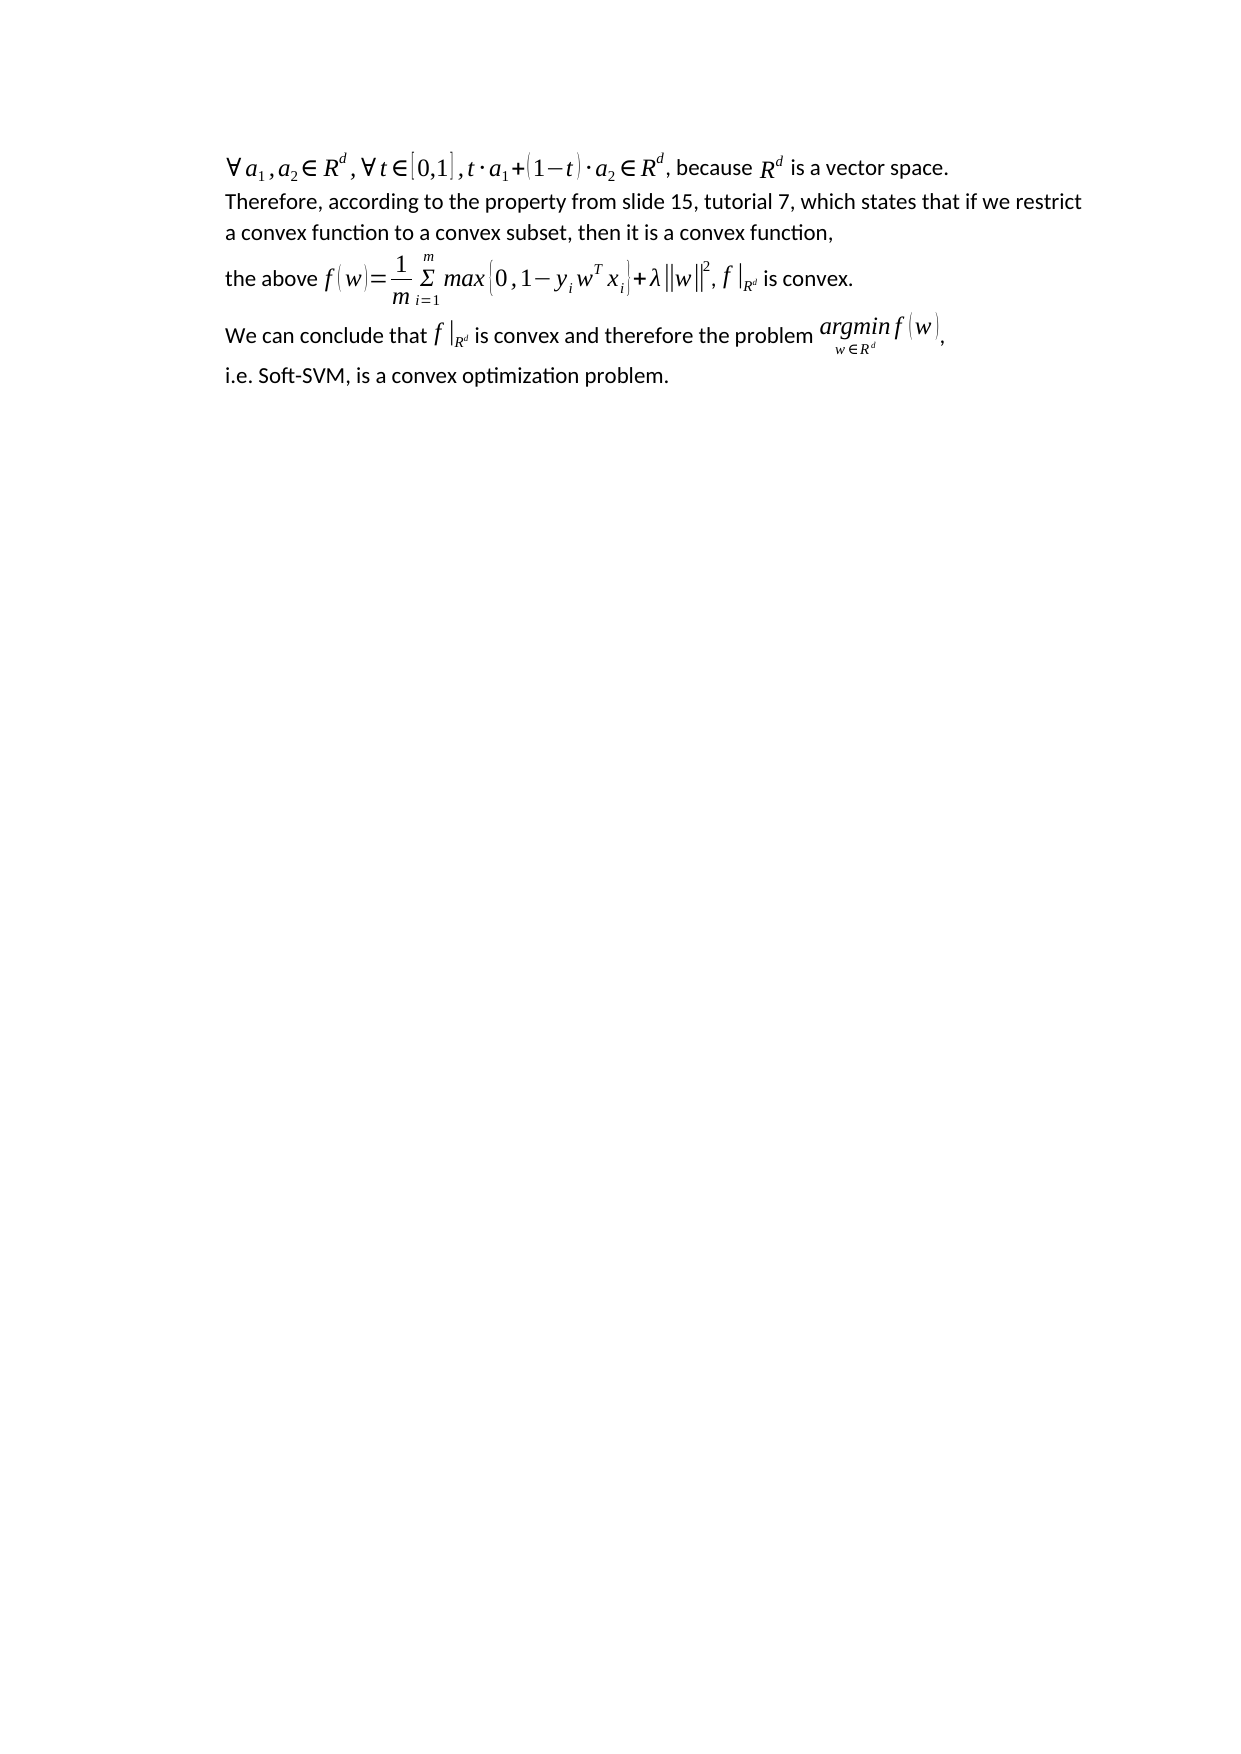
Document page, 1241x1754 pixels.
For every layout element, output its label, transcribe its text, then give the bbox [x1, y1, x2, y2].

list , because is a vector space. [225, 150, 1090, 185]
list We can conclude that is convex and therefore the problem , [225, 311, 1090, 359]
list the above , is convex. [225, 248, 1090, 309]
list i.e. Soft-SVM, is a convex optimization problem. [225, 361, 1090, 389]
list Therefore, according to the property from slide 15, tutorial 7, which states that if we restrict a convex function to a convex subset, then it is a convex function, [225, 187, 1090, 246]
